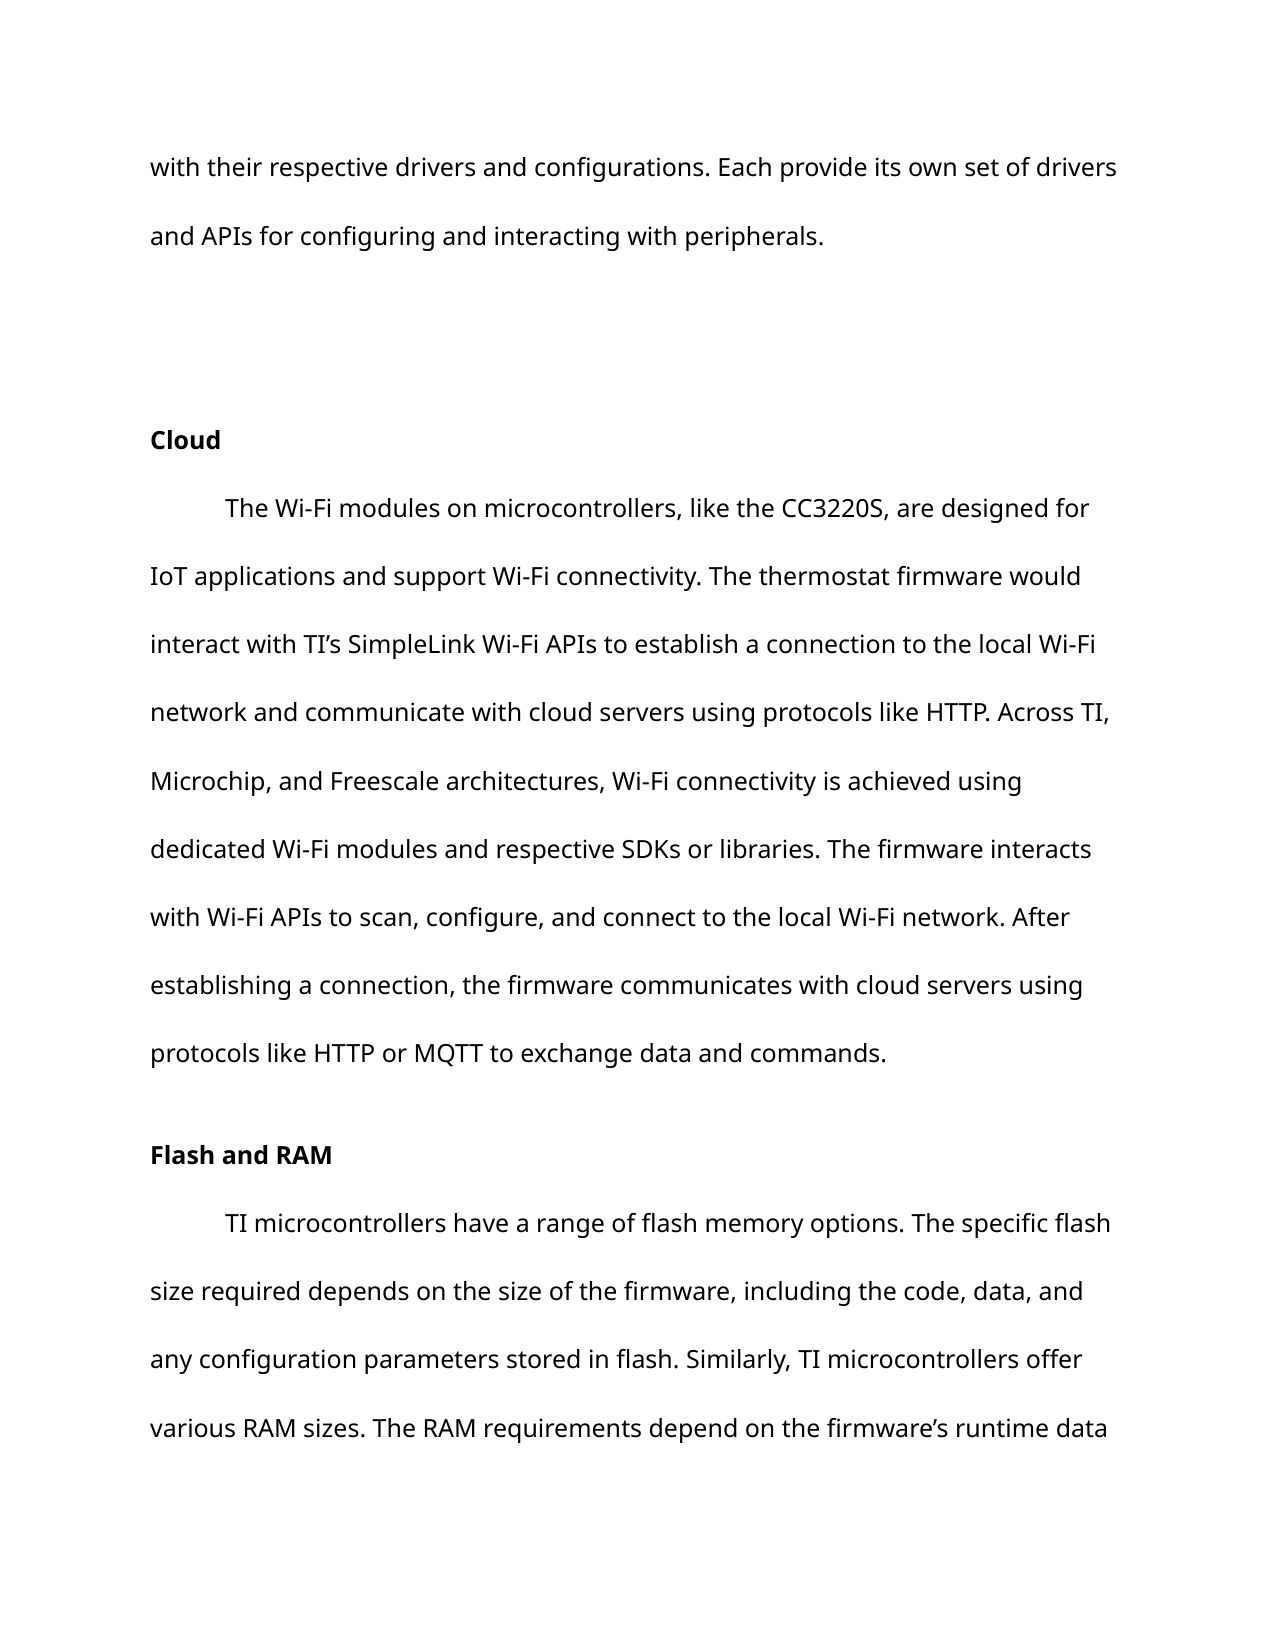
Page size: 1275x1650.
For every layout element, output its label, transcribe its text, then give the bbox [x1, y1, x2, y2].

text The Wi-Fi modules on microcontrollers, like the CC3220S, are designed for IoT applications and support Wi-Fi connectivity. The thermostat firmware would interact with TI’s SimpleLink Wi-Fi APIs to establish a connection to the local Wi-Fi network and communicate with cloud servers using protocols like HTTP. Across TI, Microchip, and Freescale architectures, Wi-Fi connectivity is achieved using dedicated Wi-Fi modules and respective SDKs or libraries. The firmware interacts with Wi-Fi APIs to scan, configure, and connect to the local Wi-Fi network. After establishing a connection, the firmware communicates with cloud servers using protocols like HTTP or MQTT to exchange data and commands. [150, 491, 1125, 1070]
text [150, 150, 1125, 252]
text Cloud [150, 422, 1125, 457]
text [150, 1206, 1125, 1444]
text Flash and RAM [150, 1138, 1125, 1172]
